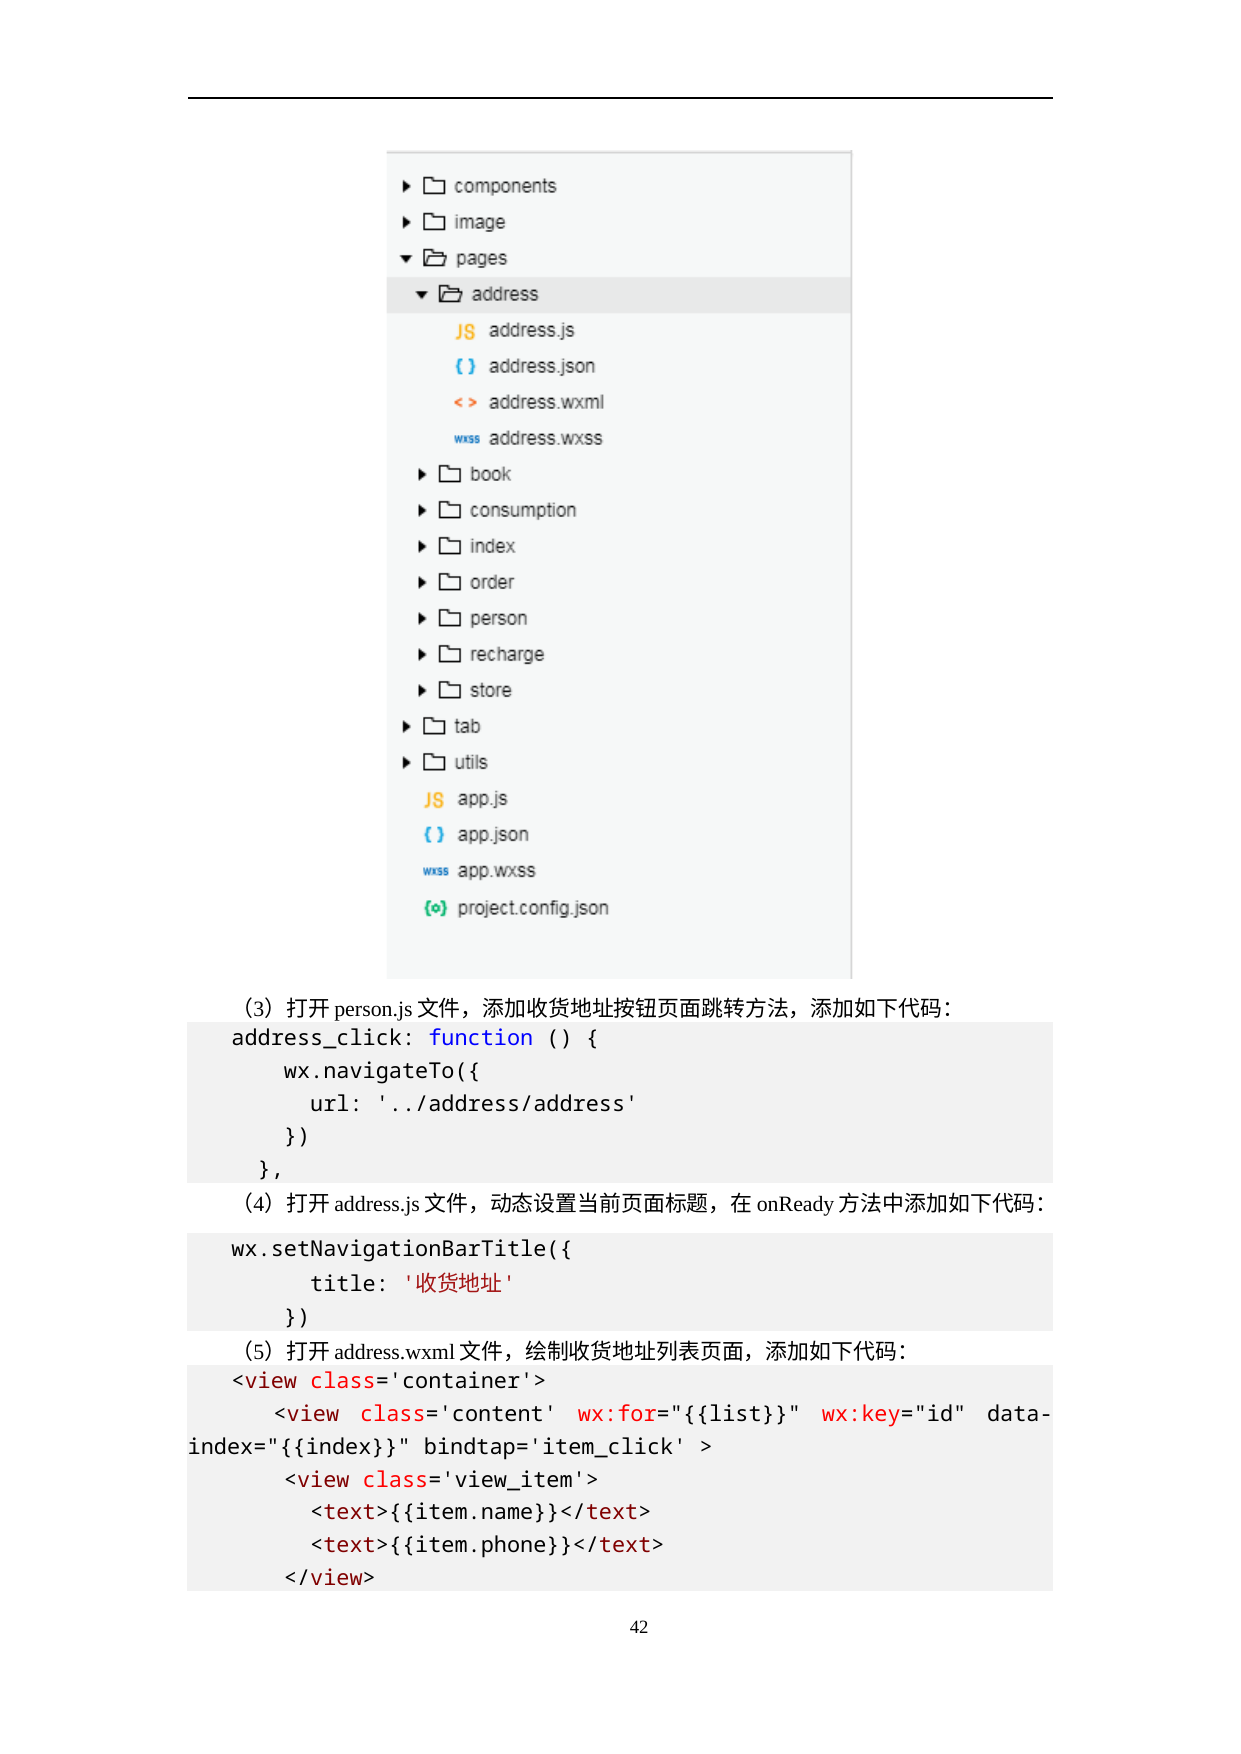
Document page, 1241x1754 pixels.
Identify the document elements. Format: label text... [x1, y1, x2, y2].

text <view class='view_item'> [187, 1463, 1053, 1493]
text }) [187, 1301, 1053, 1331]
text }) [187, 1121, 1053, 1150]
text address_click: function () { [187, 1022, 1053, 1052]
text <text>{{item.phone}}</text> [187, 1529, 1053, 1559]
text }, [187, 1153, 1053, 1183]
text <view class='content' wx:for="{{list}}" wx:key="id" data-index="{{index}}" bindtap='item_click' > [187, 1398, 1053, 1461]
text wx.setNavigationBarTitle({ [187, 1233, 1053, 1263]
picture [386, 150, 854, 979]
text wx.navigateTo({ [187, 1055, 1053, 1085]
text （4）打开address.js文件，动态设置当前页面标题，在onReady方法中添加如下代码： [187, 1186, 1053, 1218]
text </view> [187, 1562, 1053, 1591]
text （5）打开address.wxml文件，绘制收货地址列表页面，添加如下代码： [187, 1334, 1053, 1365]
text <view class='container'> [187, 1365, 1053, 1395]
text （3）打开person.js文件，添加收货地址按钮页面跳转方法，添加如下代码： [187, 991, 1053, 1022]
text <text>{{item.name}}</text> [187, 1496, 1053, 1526]
text url: '../address/address' [187, 1088, 1053, 1118]
text title: '收货地址' [187, 1266, 1053, 1298]
